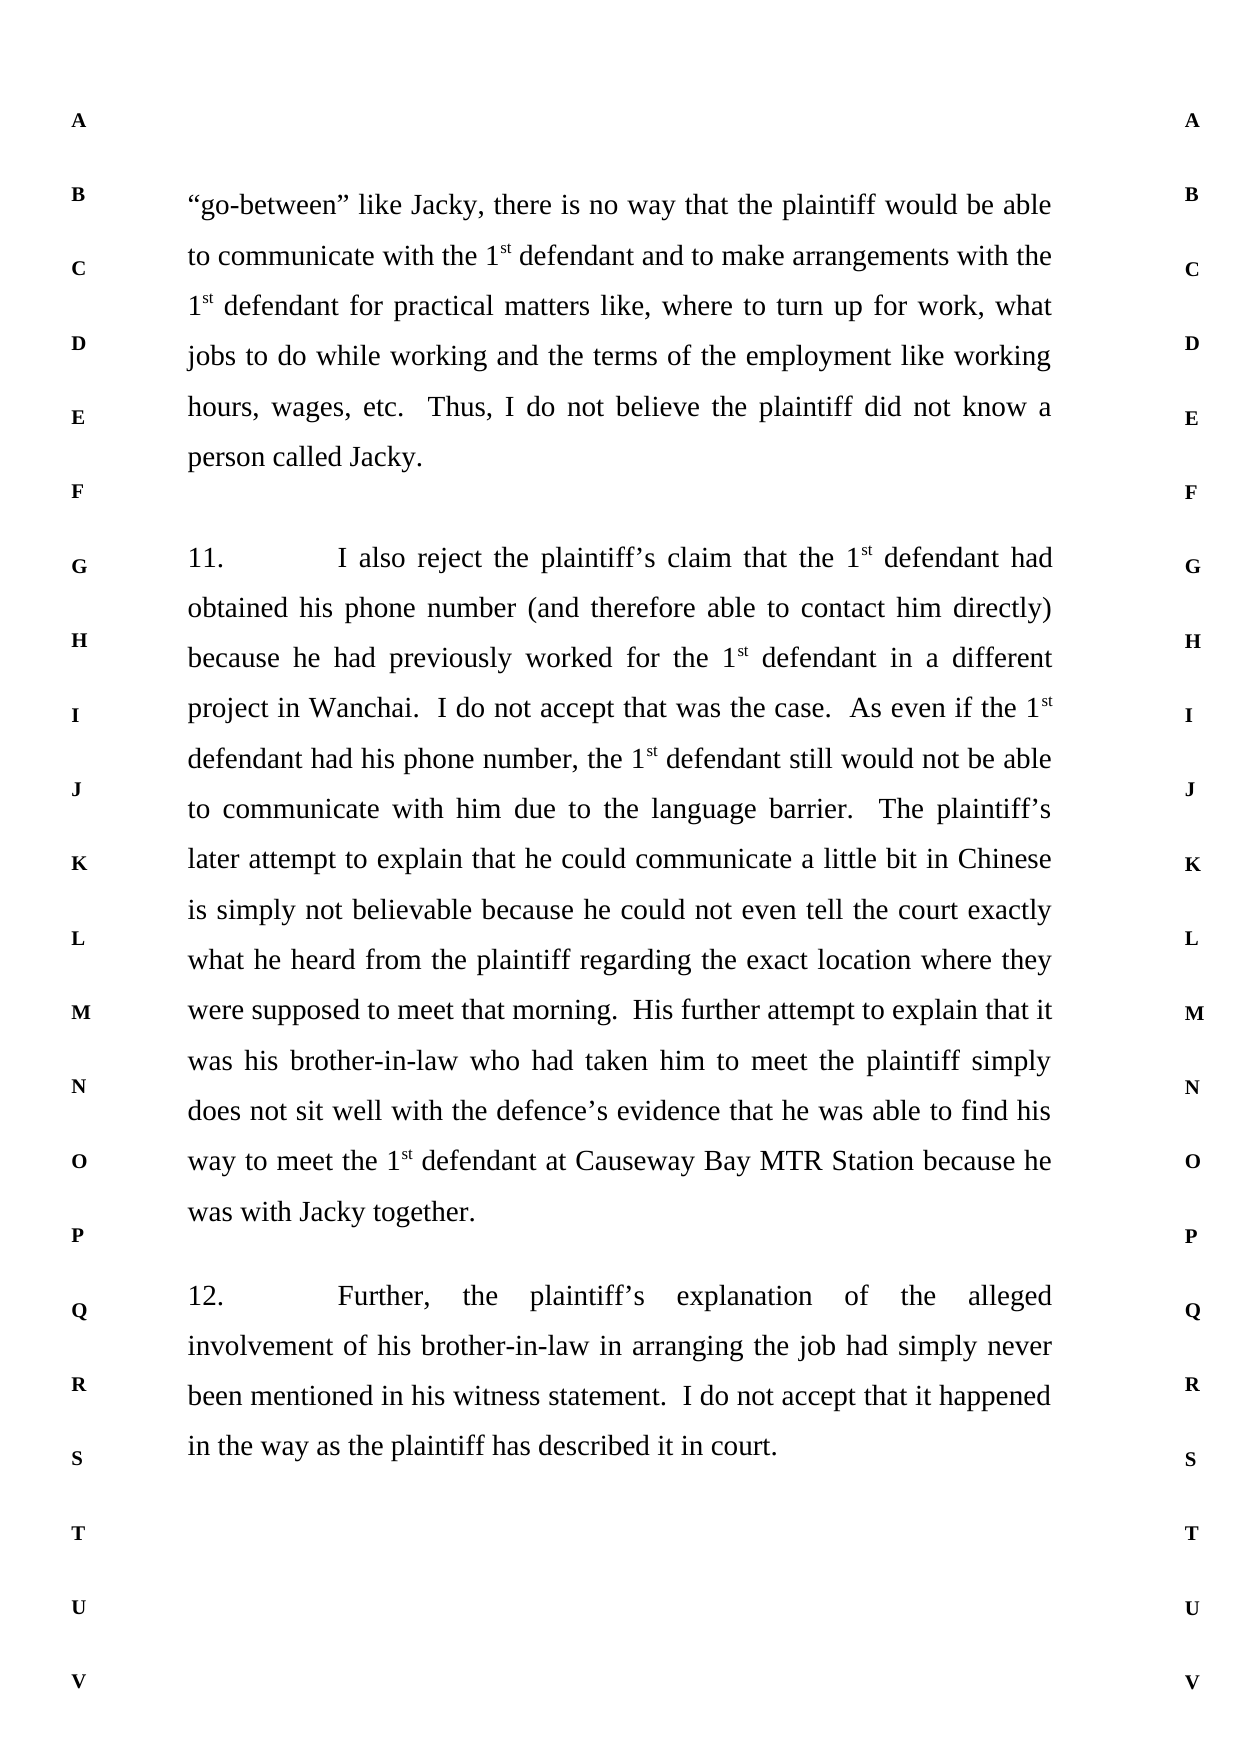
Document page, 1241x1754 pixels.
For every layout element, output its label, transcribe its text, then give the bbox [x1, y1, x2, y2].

list Further, the plaintiff’s explanation of the alleged involvement of his brother-in-law in arranging the job had simply never been mentioned in his witness statement. I do not accept that it happened in the way as the plaintiff has described it in court. [187, 1278, 1053, 1462]
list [187, 187, 1053, 473]
list I also reject the plaintiff’s claim that the 1st defendant had obtained his phone number (and therefore able to contact him directly) because he had previously worked for the 1st defendant in a different project in Wanchai. I do not accept that was the case. As even if the 1st defendant had his phone number, the 1st defendant still would not be able to communicate with him due to the language barrier. The plaintiff’s later attempt to explain that he could communicate a little bit in Chinese is simply not believable because he could not even tell the court exactly what he heard from the plaintiff regarding the exact location where they were supposed to meet that morning. His further attempt to explain that it was his brother-in-law who had taken him to meet the plaintiff simply does not sit well with the defence’s evidence that he was able to find his way to meet the 1st defendant at Causeway Bay MTR Station because he was with Jacky together. [187, 540, 1053, 1227]
